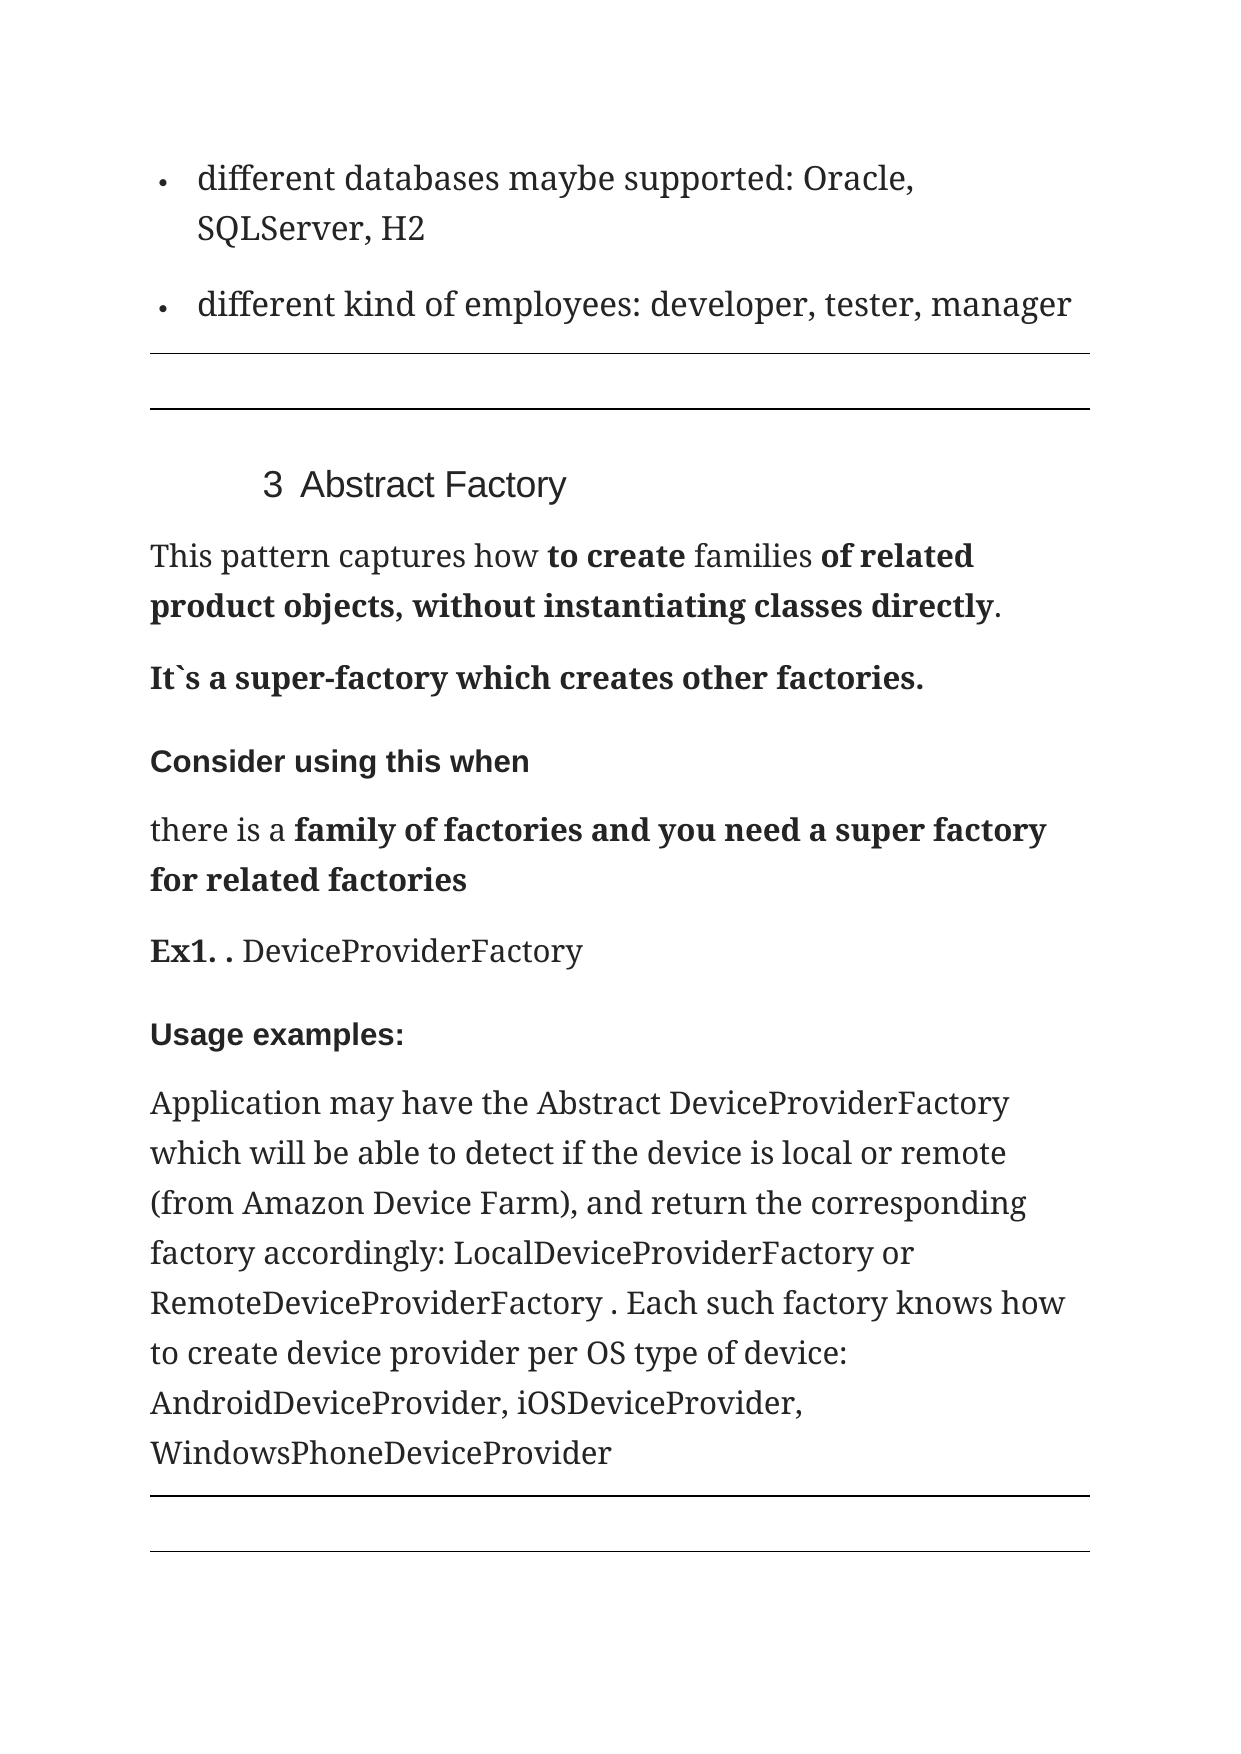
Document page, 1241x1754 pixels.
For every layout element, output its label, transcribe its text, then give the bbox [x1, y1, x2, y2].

text there is a family of factories and you need a super factory for related factories [150, 800, 1090, 900]
subtitle Consider using this when [150, 741, 1090, 779]
text Application may have the Abstract DeviceProviderFactory which will be able to detect if the device is local or remote (from Amazon Device Farm), and return the corresponding factory accordingly: LocalDeviceProviderFactory or RemoteDeviceProviderFactory . Each such factory knows how to create device provider per OS type of device: AndroidDeviceProvider, iOSDeviceProvider, WindowsPhoneDeviceProvider [150, 1074, 1090, 1474]
subtitle Usage examples: [150, 1015, 1090, 1052]
text Ex1. . DeviceProviderFactory [150, 922, 1090, 972]
list different kind of employees: developer, tester, manager [159, 276, 1090, 326]
subtitle Abstract Factory [262, 458, 1090, 505]
list different databases maybe supported: Oracle, SQLServer, H2 [159, 150, 1090, 250]
text This pattern captures how to create families of related product objects, without instantiating classes directly. [150, 527, 1090, 627]
text It`s a super-factory which creates other factories. [150, 648, 1090, 698]
